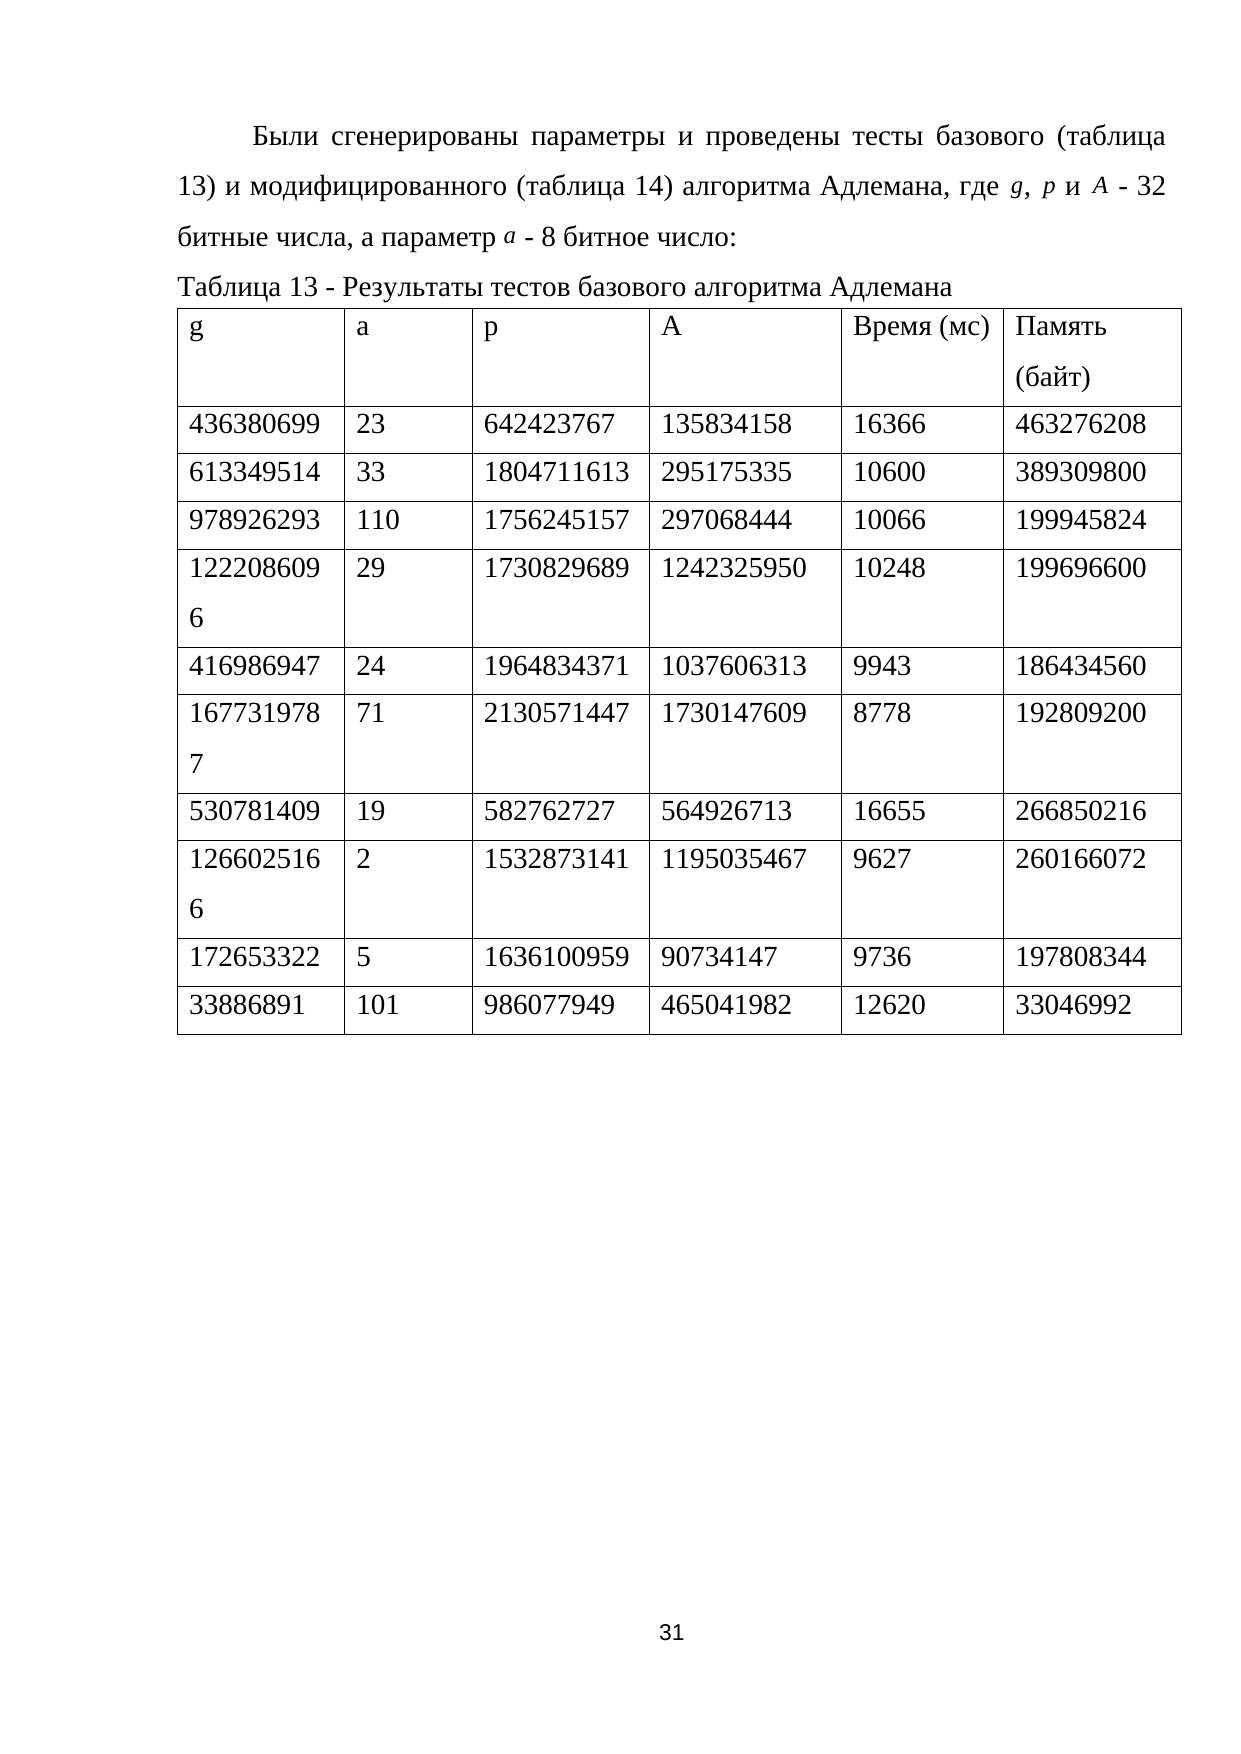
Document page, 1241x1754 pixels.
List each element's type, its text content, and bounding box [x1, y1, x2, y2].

table_cell 16655 [842, 794, 1003, 840]
table_cell 10066 [842, 502, 1003, 549]
table_cell 297068444 [650, 502, 841, 549]
table_cell 90734147 [650, 939, 841, 986]
table_cell 1677319787 [178, 695, 344, 792]
table_cell 1037606313 [650, 648, 841, 694]
table_cell 12620 [842, 987, 1003, 1033]
table_cell 1730147609 [650, 695, 841, 792]
table_cell 295175335 [650, 454, 841, 501]
table_cell 1532873141 [473, 841, 649, 938]
table_cell 33046992 [1004, 987, 1181, 1033]
table_cell 199945824 [1004, 502, 1181, 549]
table_cell 260166072 [1004, 841, 1181, 938]
table_cell 8778 [842, 695, 1003, 792]
table_cell 9736 [842, 939, 1003, 986]
table_cell 986077949 [473, 987, 649, 1033]
table_cell 23 [345, 407, 472, 453]
table_cell 9943 [842, 648, 1003, 694]
table_cell 5 [345, 939, 472, 986]
table_cell 186434560 [1004, 648, 1181, 694]
table_cell 389309800 [1004, 454, 1181, 501]
table_cell 110 [345, 502, 472, 549]
table_cell 172653322 [178, 939, 344, 986]
text Таблица 13 - Результаты тестов базового алгоритма Адлемана [177, 269, 1166, 302]
table_header Время (мс) [842, 309, 1003, 406]
table_cell 16366 [842, 407, 1003, 453]
table_cell 582762727 [473, 794, 649, 840]
table_cell 192809200 [1004, 695, 1181, 792]
table_cell 199696600 [1004, 550, 1181, 647]
table_cell 436380699 [178, 407, 344, 453]
table_cell 1266025166 [178, 841, 344, 938]
table_cell 197808344 [1004, 939, 1181, 986]
table_cell 10600 [842, 454, 1003, 501]
table_cell 24 [345, 648, 472, 694]
table_cell 1636100959 [473, 939, 649, 986]
table_cell 1242325950 [650, 550, 841, 647]
table_cell 2130571447 [473, 695, 649, 792]
table_cell 416986947 [178, 648, 344, 694]
table_header A [650, 309, 841, 406]
table_cell 1804711613 [473, 454, 649, 501]
table_cell 2 [345, 841, 472, 938]
table_cell 465041982 [650, 987, 841, 1033]
table_cell 1964834371 [473, 648, 649, 694]
table_cell 530781409 [178, 794, 344, 840]
table_cell 1756245157 [473, 502, 649, 549]
table_cell 29 [345, 550, 472, 647]
table_cell 101 [345, 987, 472, 1033]
table_cell 135834158 [650, 407, 841, 453]
table_header p [473, 309, 649, 406]
table_header a [345, 309, 472, 406]
table_header g [178, 309, 344, 406]
table_cell 33 [345, 454, 472, 501]
table_cell 463276208 [1004, 407, 1181, 453]
table_cell 10248 [842, 550, 1003, 647]
table_cell 564926713 [650, 794, 841, 840]
table_cell 1195035467 [650, 841, 841, 938]
table_cell 978926293 [178, 502, 344, 549]
table_header Память (байт) [1004, 309, 1181, 406]
table_cell 1730829689 [473, 550, 649, 647]
table_cell 613349514 [178, 454, 344, 501]
table_cell 266850216 [1004, 794, 1181, 840]
table_cell 33886891 [178, 987, 344, 1033]
table_cell 642423767 [473, 407, 649, 453]
table_cell 9627 [842, 841, 1003, 938]
table_cell 19 [345, 794, 472, 840]
table_cell 71 [345, 695, 472, 792]
table_cell 1222086096 [178, 550, 344, 647]
text Были сгенерированы параметры и проведены тесты базового (таблица 13) и модифицированного (таблица 14) алгоритма Адлемана, где , и - 32 битные числа, а параметр - 8 битное число: [177, 118, 1166, 252]
